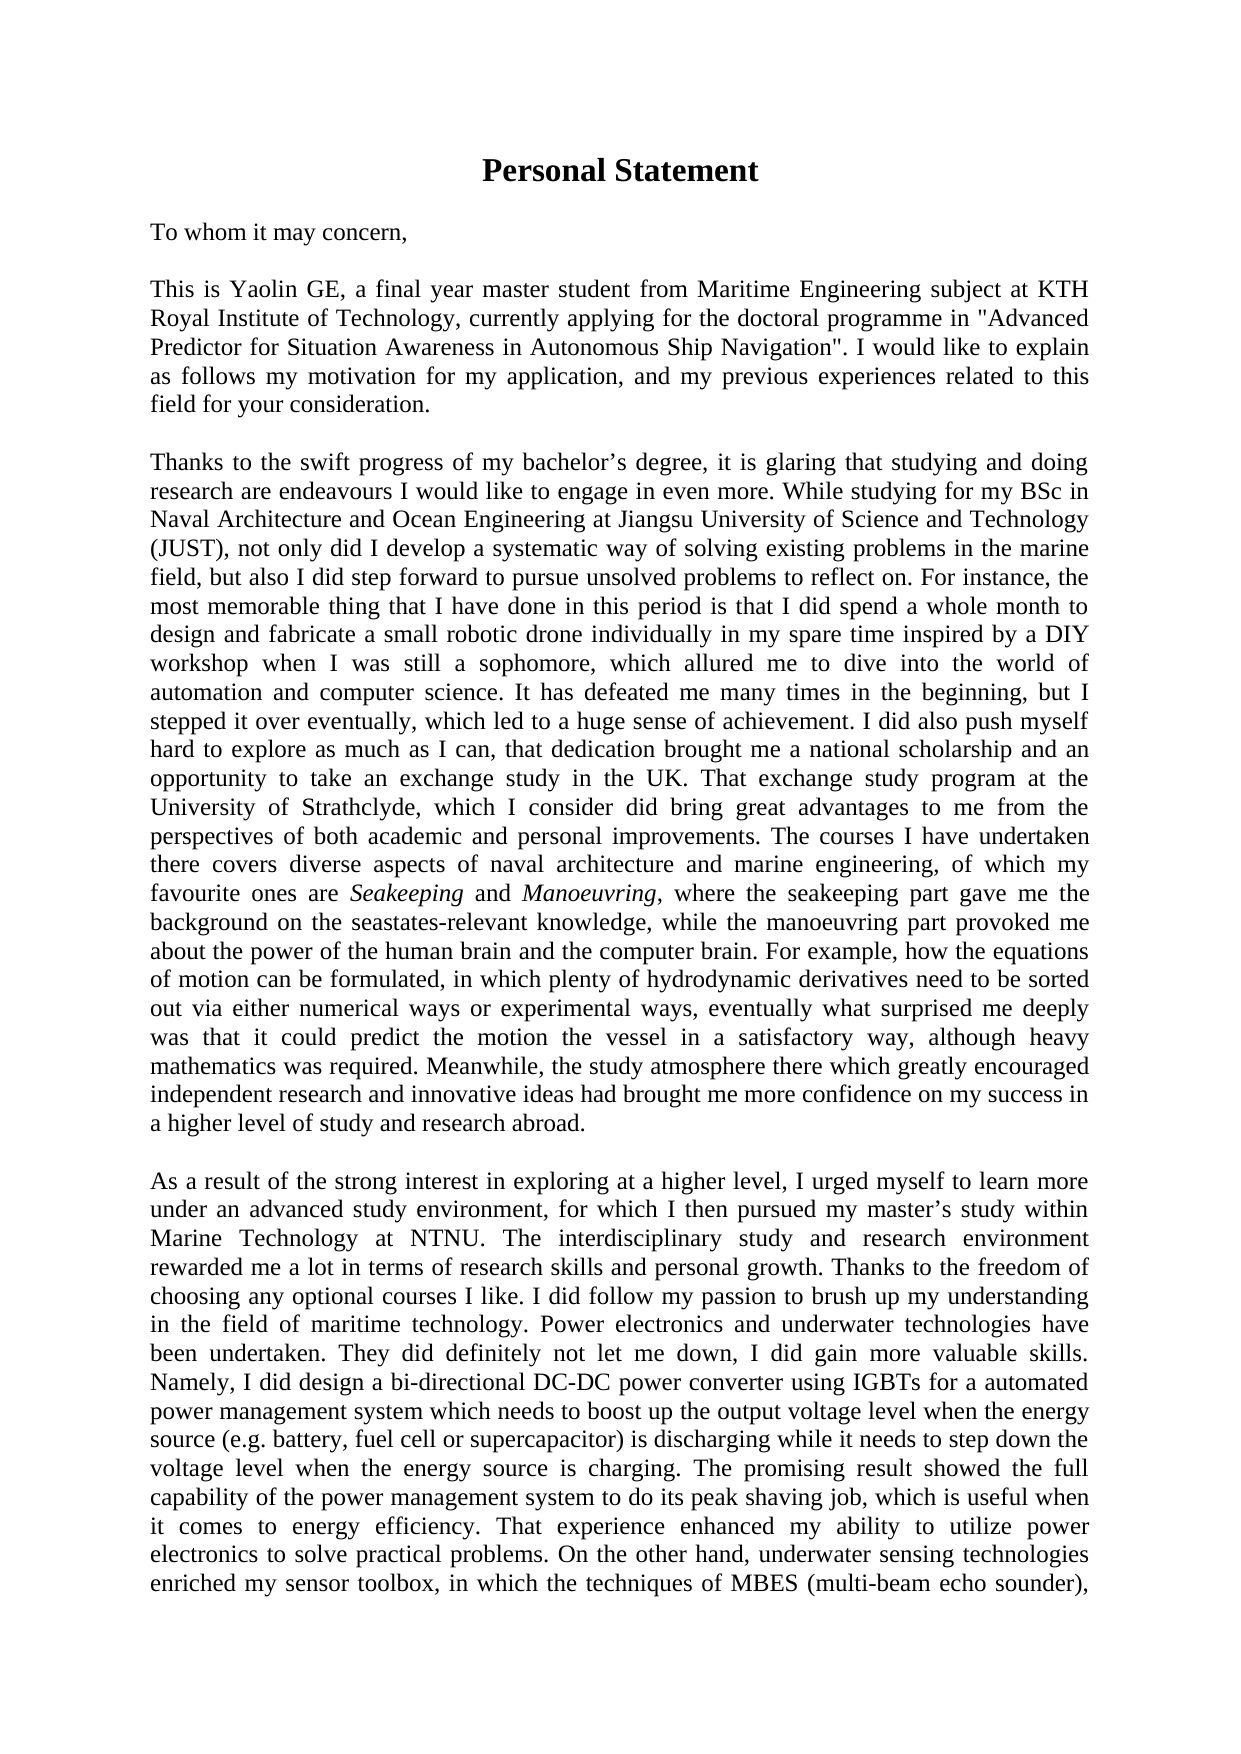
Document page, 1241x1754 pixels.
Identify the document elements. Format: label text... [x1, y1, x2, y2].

text Thanks to the swift progress of my bachelor’s degree, it is glaring that studying and doing research are endeavours I would like to engage in even more. While studying for my BSc in Naval Architecture and Ocean Engineering at Jiangsu University of Science and Technology (JUST), not only did I develop a systematic way of solving existing problems in the marine field, but also I did step forward to pursue unsolved problems to reflect on. For instance, the most memorable thing that I have done in this period is that I did spend a whole month to design and fabricate a small robotic drone individually in my spare time inspired by a DIY workshop when I was still a sophomore, which allured me to dive into the world of automation and computer science. It has defeated me many times in the beginning, but I stepped it over eventually, which led to a huge sense of achievement. I did also push myself hard to explore as much as I can, that dedication brought me a national scholarship and an opportunity to take an exchange study in the UK. That exchange study program at the University of Strathclyde, which I consider did bring great advantages to me from the perspectives of both academic and personal improvements. The courses I have undertaken there covers diverse aspects of naval architecture and marine engineering, of which my favourite ones are Seakeeping and Manoeuvring, where the seakeeping part gave me the background on the seastates-relevant knowledge, while the manoeuvring part provoked me about the power of the human brain and the computer brain. For example, how the equations of motion can be formulated, in which plenty of hydrodynamic derivatives need to be sorted out via either numerical ways or experimental ways, eventually what surprised me deeply was that it could predict the motion the vessel in a satisfactory way, although heavy mathematics was required. Meanwhile, the study atmosphere there which greatly encouraged independent research and innovative ideas had brought me more confidence on my success in a higher level of study and research abroad. [150, 447, 1090, 1137]
text To whom it may concern, [150, 217, 1090, 246]
text This is Yaolin GE, a final year master student from Maritime Engineering subject at KTH Royal Institute of Technology, currently applying for the doctoral programme in "Advanced Predictor for Situation Awareness in Autonomous Ship Navigation". I would like to explain as follows my motivation for my application, and my previous experiences related to this field for your consideration. [150, 274, 1090, 418]
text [150, 1166, 1090, 1597]
text Personal Statement [150, 150, 1090, 188]
